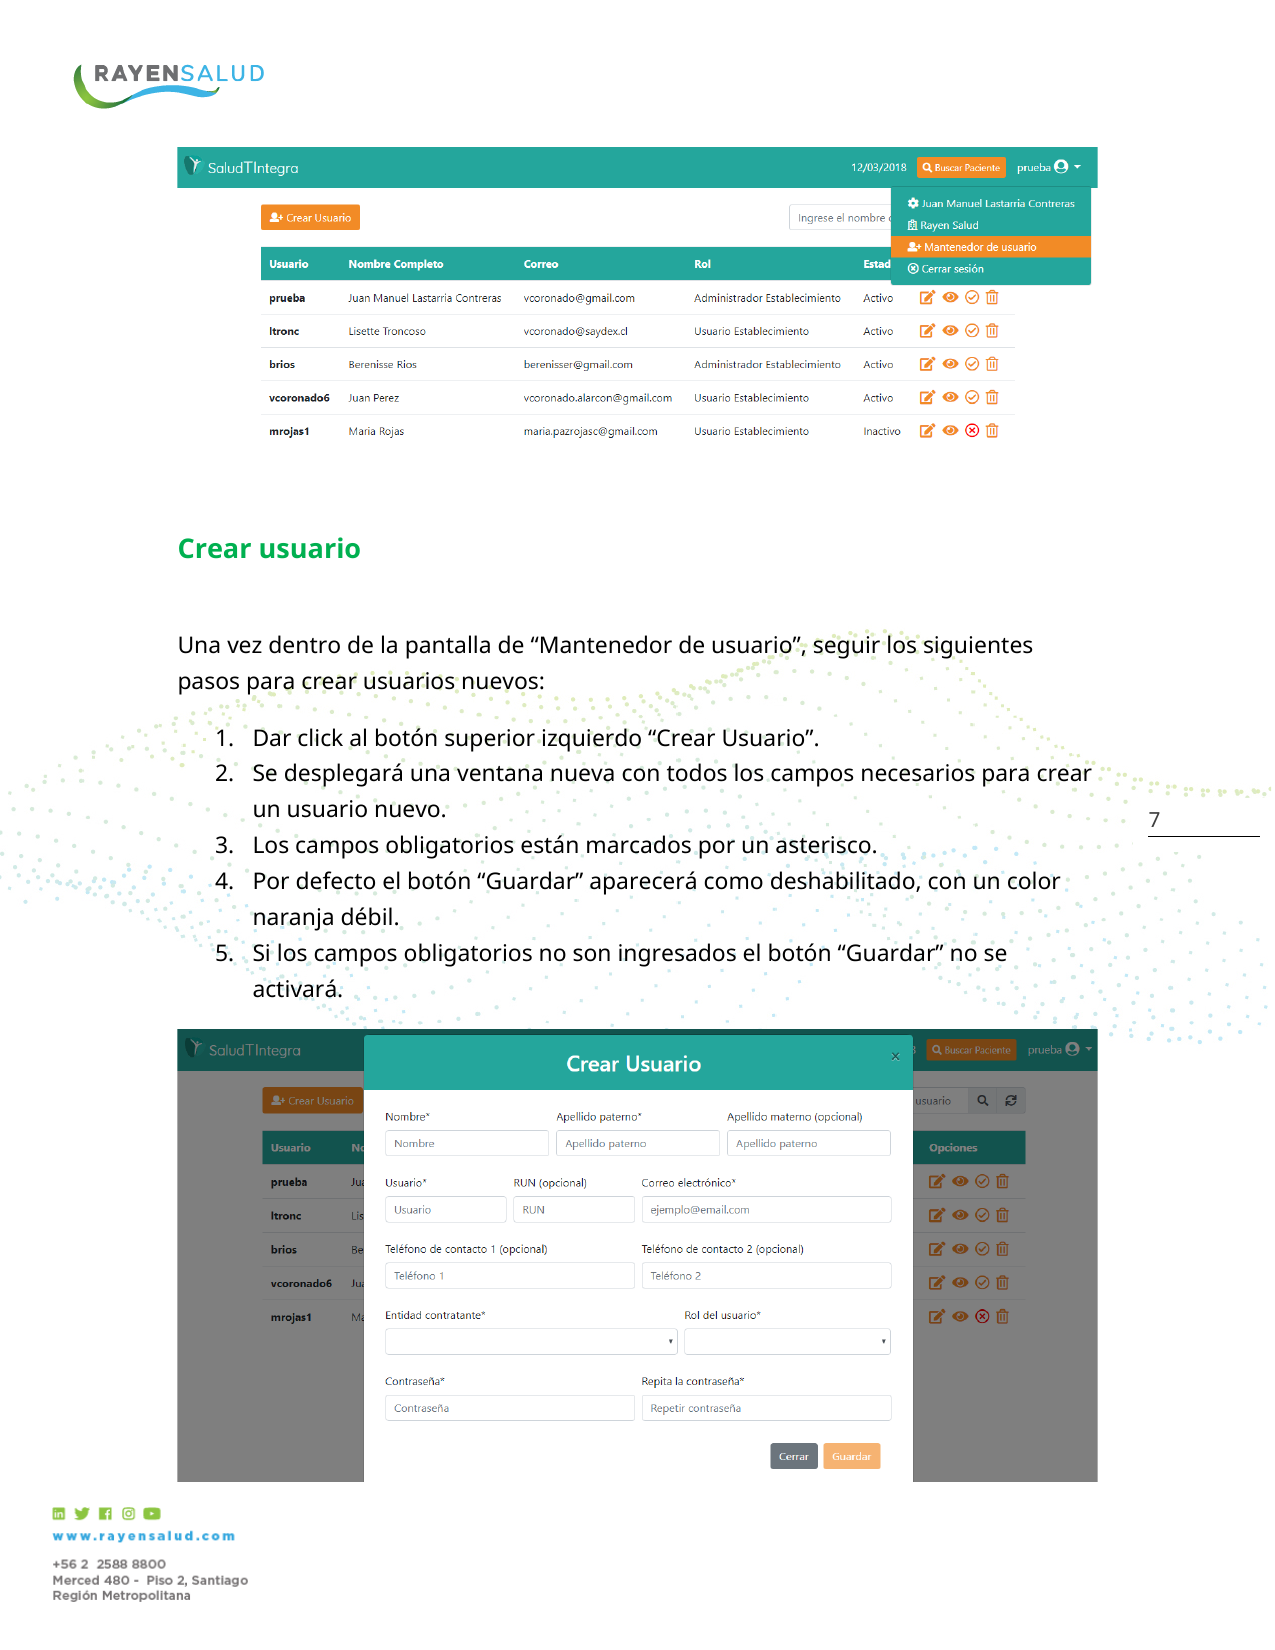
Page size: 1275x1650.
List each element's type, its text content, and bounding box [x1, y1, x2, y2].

list Dar click al botón superior izquierdo “Crear Usuario”. [215, 721, 1098, 753]
picture [177, 147, 1098, 504]
list Se desplegará una ventana nueva con todos los campos necesarios para crear un usuario nuevo. [215, 757, 1098, 824]
list Los campos obligatorios están marcados por un asterisco. [215, 829, 1098, 861]
picture [63, 51, 272, 118]
list Por defecto el botón “Guardar” aparecerá como deshabilitado, con un color naranja débil. [215, 865, 1098, 932]
text Una vez dentro de la pantalla de “Mantenedor de usuario”, seguir los siguientes pasos para crear usuarios nuevos: [177, 629, 1098, 696]
subtitle Crear usuario [177, 529, 1098, 566]
picture [36, 1499, 263, 1612]
list Si los campos obligatorios no son ingresados el botón “Guardar” no se activará. [215, 937, 1098, 1004]
picture [0, 615, 1272, 1482]
